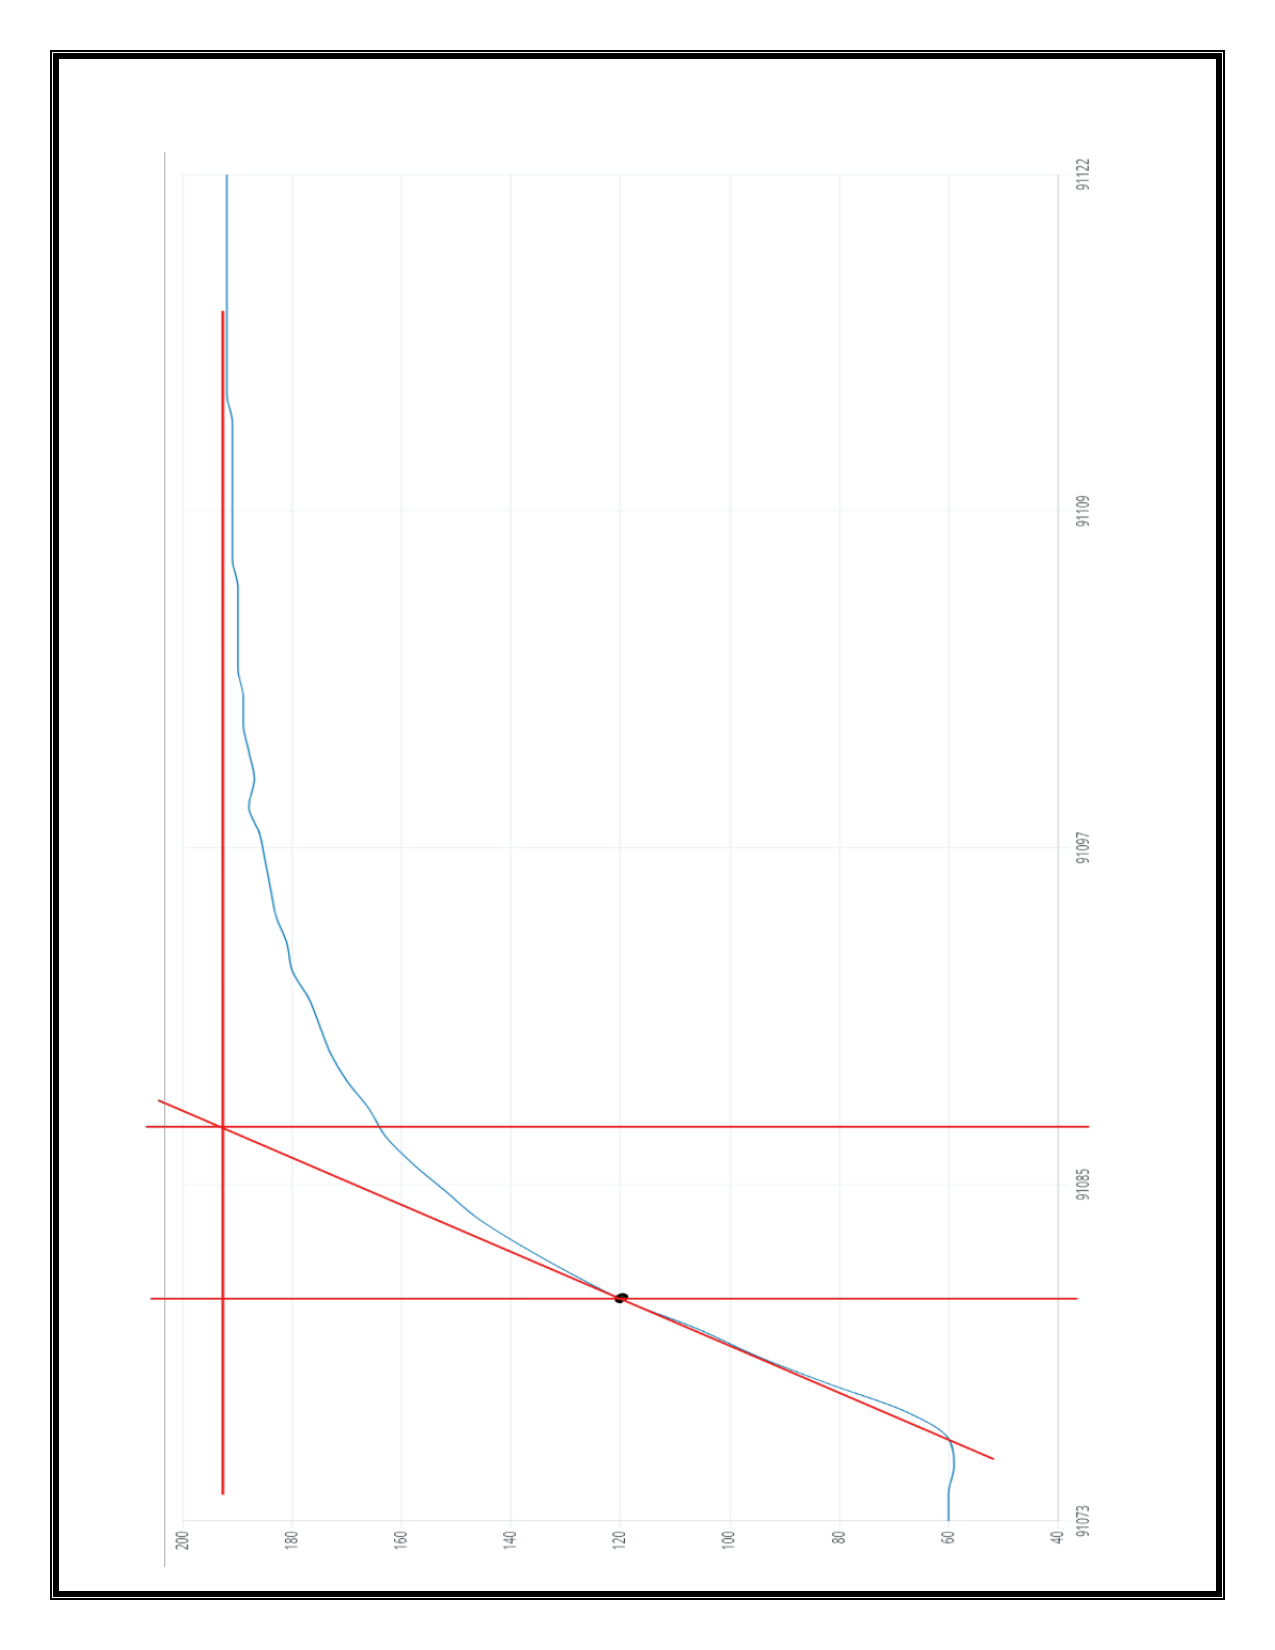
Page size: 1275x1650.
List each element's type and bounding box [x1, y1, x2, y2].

picture [146, 153, 1107, 1566]
